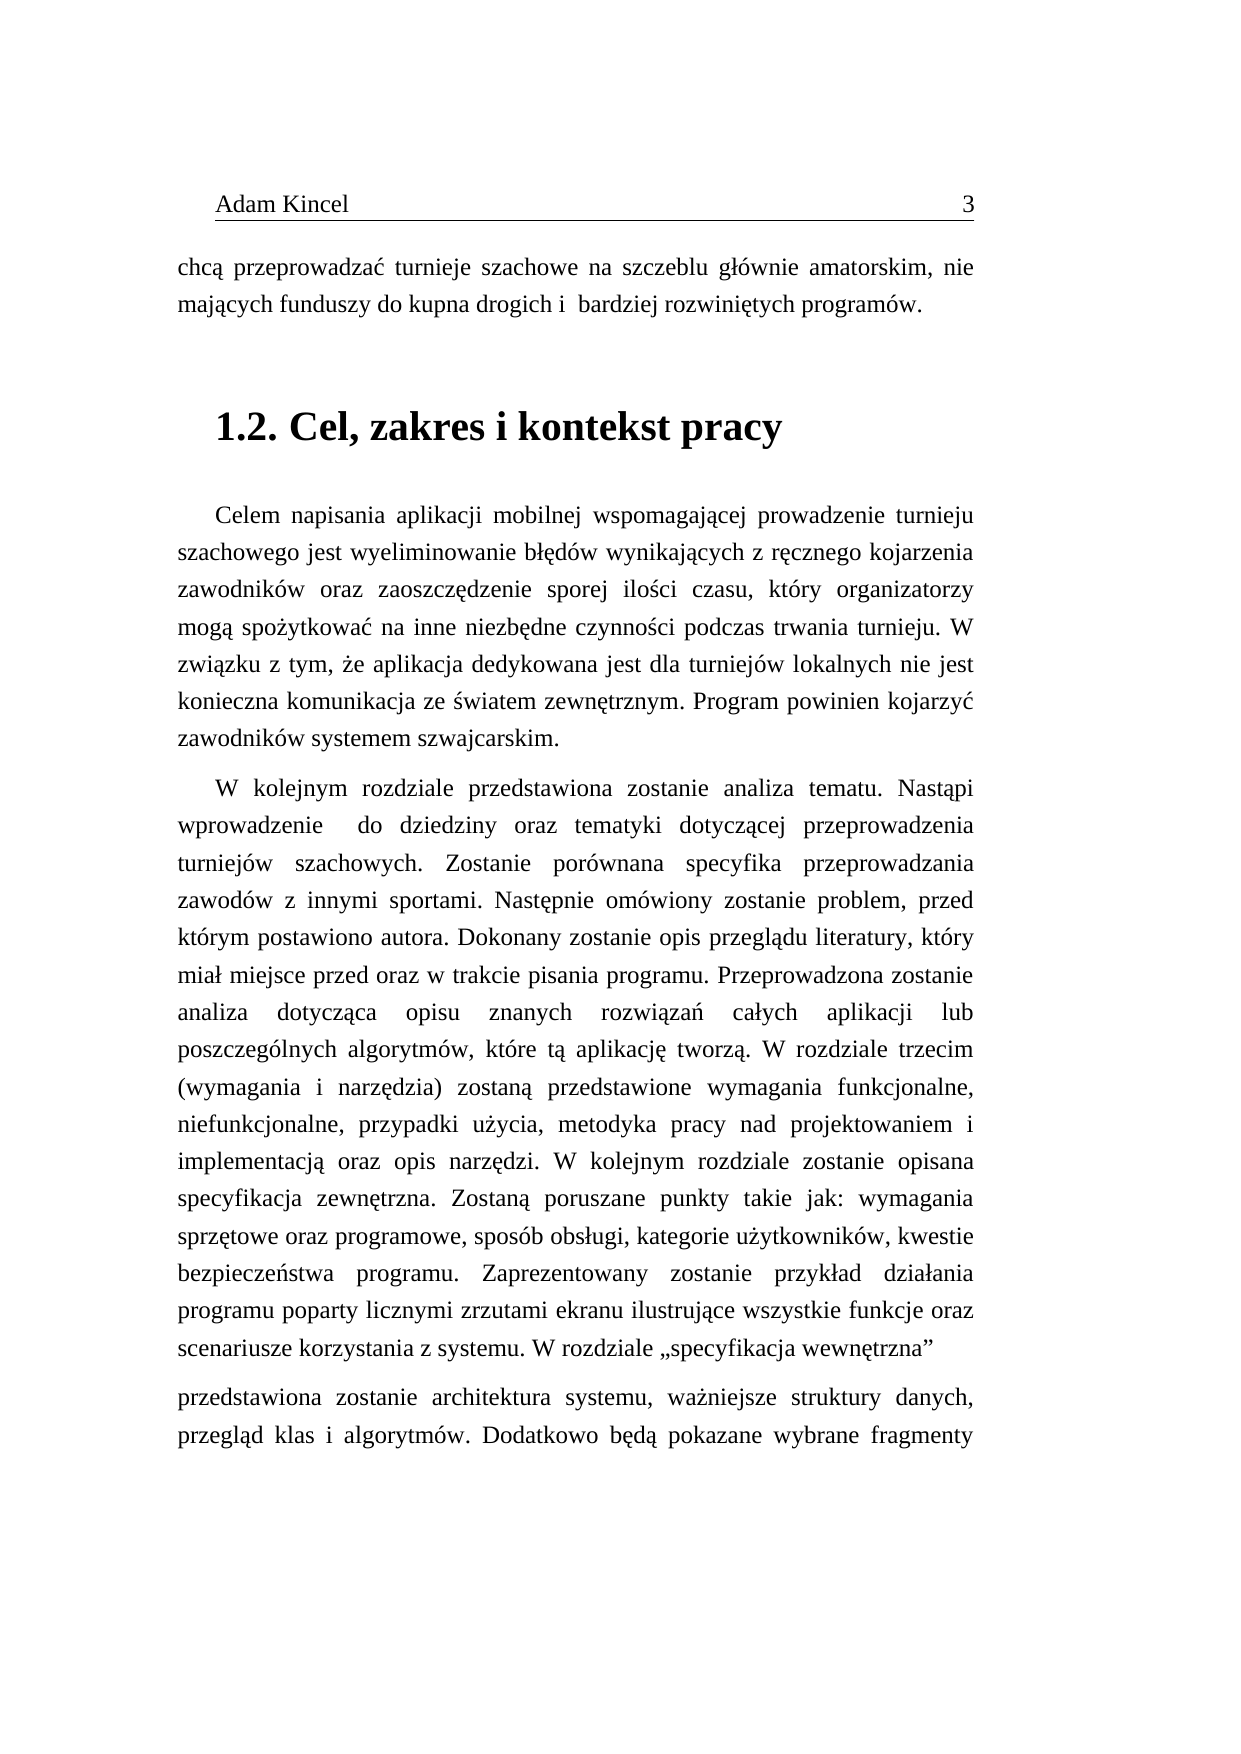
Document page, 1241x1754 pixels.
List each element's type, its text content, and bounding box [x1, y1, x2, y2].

subtitle Cel, zakres i kontekst pracy [215, 402, 974, 450]
text Celem napisania aplikacji mobilnej wspomagającej prowadzenie turnieju szachowego jest wyeliminowanie błędów wynikających z ręcznego kojarzenia zawodników oraz zaoszczędzenie sporej ilości czasu, który organizatorzy mogą spożytkować na inne niezbędne czynności podczas trwania turnieju. W związku z tym, że aplikacja dedykowana jest dla turniejów lokalnych nie jest konieczna komunikacja ze światem zewnętrznym. Program powinien kojarzyć zawodników systemem szwajcarskim. [177, 500, 974, 752]
text W kolejnym rozdziale przedstawiona zostanie analiza tematu. Nastąpi wprowadzenie do dziedziny oraz tematyki dotyczącej przeprowadzenia turniejów szachowych. Zostanie porównana specyfika przeprowadzania zawodów z innymi sportami. Następnie omówiony zostanie problem, przed którym postawiono autora. Dokonany zostanie opis przeglądu literatury, który miał miejsce przed oraz w trakcie pisania programu. Przeprowadzona zostanie analiza dotycząca opisu znanych rozwiązań całych aplikacji lub poszczególnych algorytmów, które tą aplikację tworzą. W rozdziale trzecim (wymagania i narzędzia) zostaną przedstawione wymagania funkcjonalne, niefunkcjonalne, przypadki użycia, metodyka pracy nad projektowaniem i implementacją oraz opis narzędzi. W kolejnym rozdziale zostanie opisana specyfikacja zewnętrzna. Zostaną poruszane punkty takie jak: wymagania sprzętowe oraz programowe, sposób obsługi, kategorie użytkowników, kwestie bezpieczeństwa programu. Zaprezentowany zostanie przykład działania programu poparty licznymi zrzutami ekranu ilustrujące wszystkie funkcje oraz scenariusze korzystania z systemu. W rozdziale „specyfikacja wewnętrzna” [177, 773, 974, 1361]
